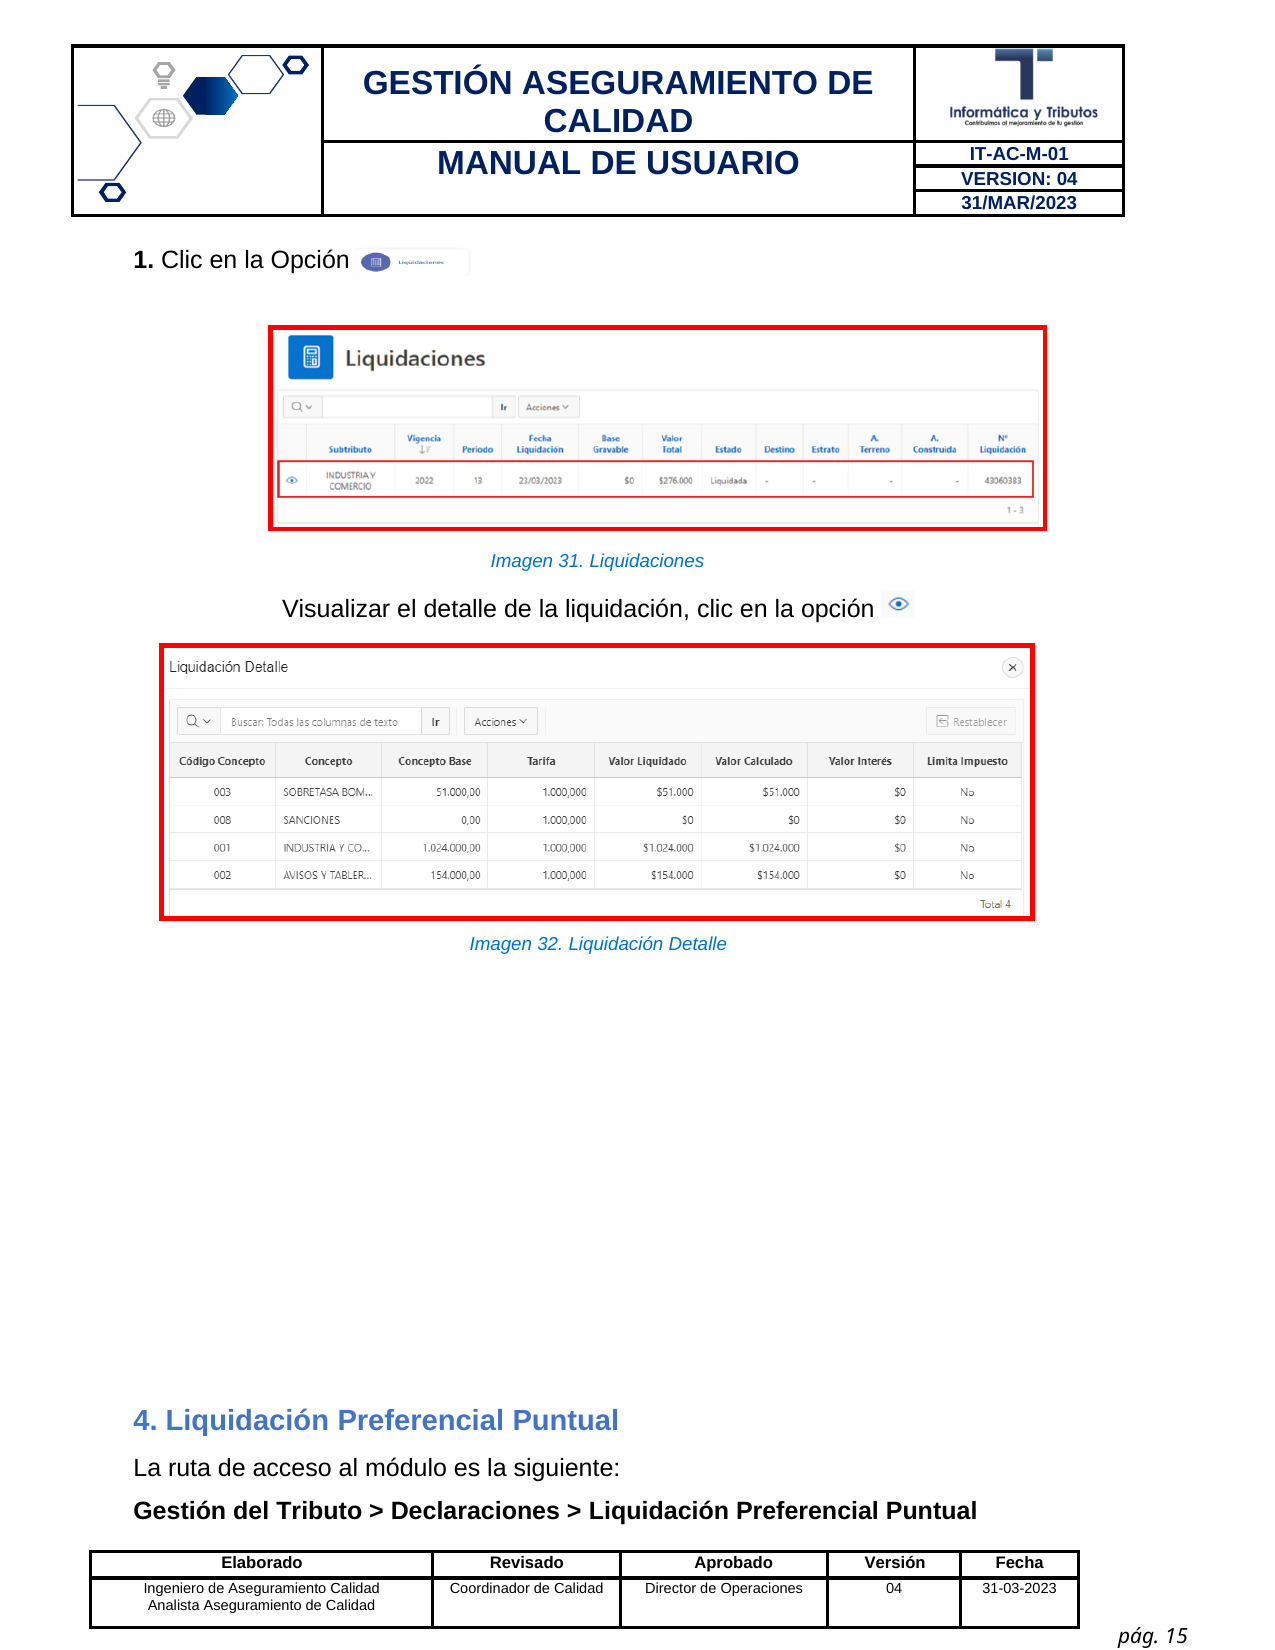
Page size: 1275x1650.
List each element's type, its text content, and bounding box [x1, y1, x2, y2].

picture [354, 247, 471, 278]
picture [949, 48, 1098, 127]
picture [273, 330, 1043, 527]
text Imagen 31. Liquidaciones [103, 550, 1093, 572]
picture [881, 590, 915, 618]
picture [164, 648, 1030, 916]
list Gestión del Tributo > Declaraciones > Liquidación Preferencial Puntual [133, 1496, 1093, 1525]
text 1. Clic en la Opción [133, 245, 1093, 274]
subtitle Liquidación Preferencial Puntual [133, 1403, 1093, 1436]
list La ruta de acceso al módulo es la siguiente: [133, 1453, 1093, 1482]
text Visualizar el detalle de la liquidación, clic en la opción [103, 590, 1093, 623]
